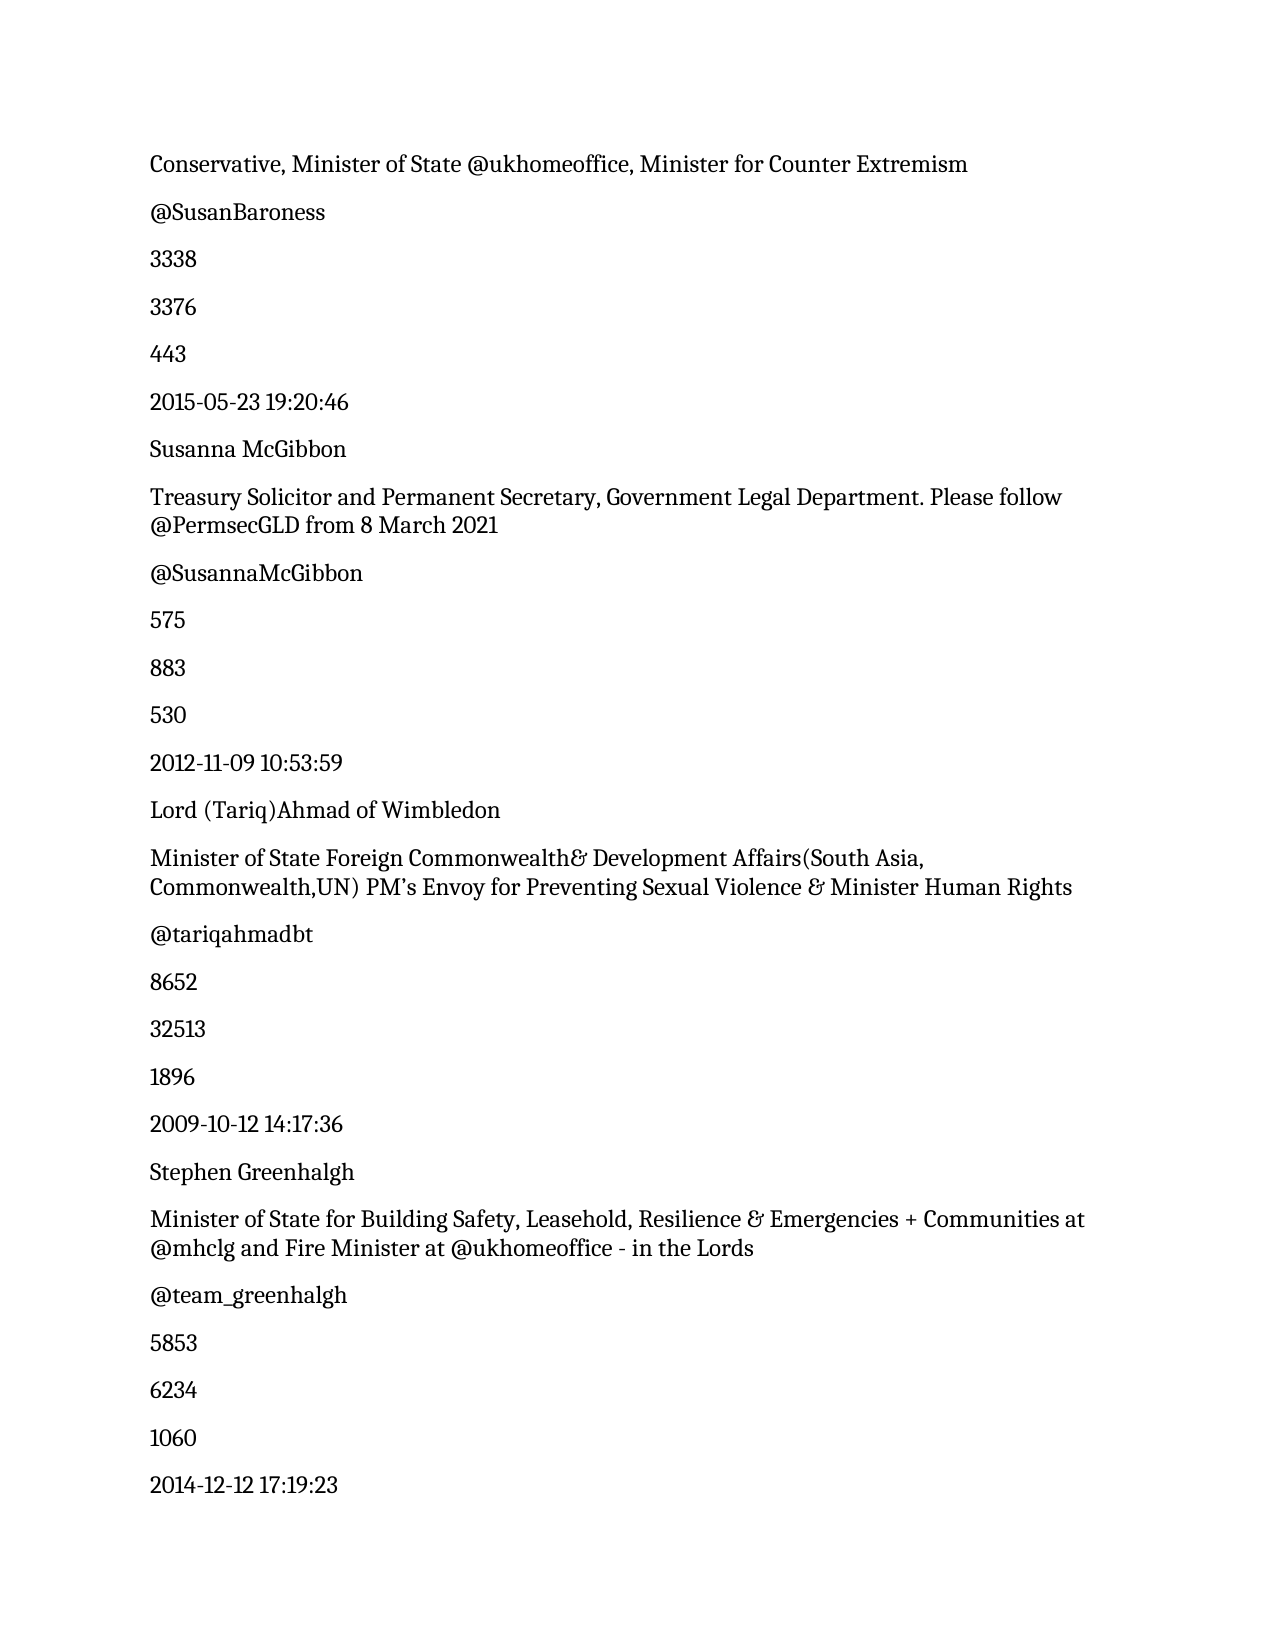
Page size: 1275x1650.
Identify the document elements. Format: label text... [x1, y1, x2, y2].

text 1896 [150, 1062, 1125, 1091]
text 6234 [150, 1376, 1125, 1405]
text 2014-12-12 17:19:23 [150, 1471, 1125, 1500]
text Treasury Solicitor and Permanent Secretary, Government Legal Department. Please follow @PermsecGLD from 8 March 2021 [150, 482, 1125, 540]
text 1060 [150, 1424, 1125, 1452]
text @SusanBaroness [150, 197, 1125, 226]
text 3376 [150, 292, 1125, 321]
text 443 [150, 340, 1125, 369]
text 8652 [150, 967, 1125, 996]
text 2012-11-09 10:53:59 [150, 749, 1125, 777]
text Minister of State Foreign Commonwealth& Development Affairs(South Asia, Commonwealth,UN) PM’s Envoy for Preventing Sexual Violence & Minister Human Rights [150, 844, 1125, 901]
text 883 [150, 654, 1125, 682]
text 3338 [150, 245, 1125, 274]
text @SusannaMcGibbon [150, 559, 1125, 587]
text Stephen Greenhalgh [150, 1157, 1125, 1186]
text 5853 [150, 1329, 1125, 1357]
text 530 [150, 701, 1125, 730]
text Conservative, Minister of State @ukhomeoffice, Minister for Counter Extremism [150, 150, 1125, 179]
text Susanna McGibbon [150, 435, 1125, 464]
text 575 [150, 606, 1125, 635]
text 2009-10-12 14:17:36 [150, 1110, 1125, 1139]
text 32513 [150, 1015, 1125, 1044]
text @team_greenhalgh [150, 1281, 1125, 1310]
text 2015-05-23 19:20:46 [150, 387, 1125, 416]
text Minister of State for Building Safety, Leasehold, Resilience & Emergencies + Communities at @mhclg and Fire Minister at @ukhomeoffice - in the Lords [150, 1205, 1125, 1262]
text @tariqahmadbt [150, 920, 1125, 949]
text Lord (Tariq)Ahmad of Wimbledon [150, 796, 1125, 825]
